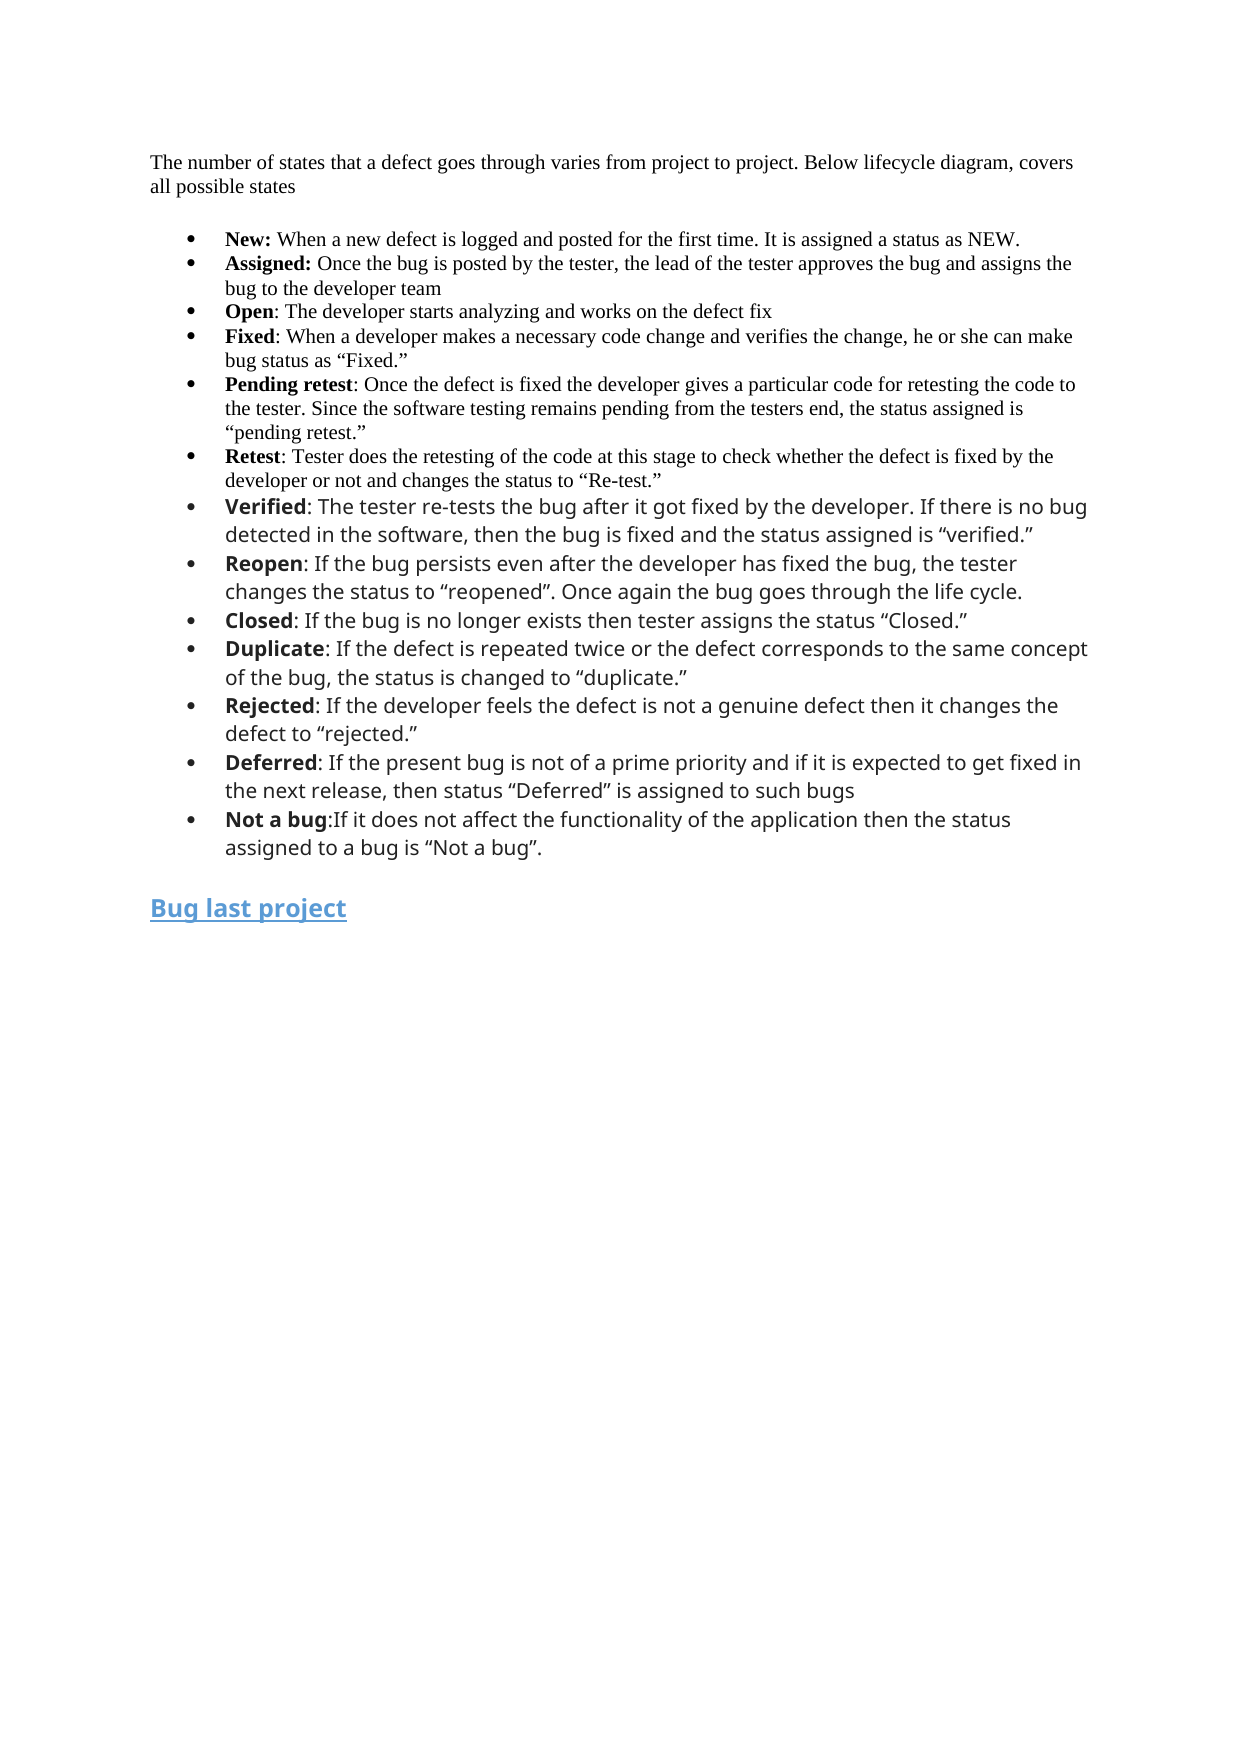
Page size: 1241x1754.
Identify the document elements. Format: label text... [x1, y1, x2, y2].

list Pending retest: Once the defect is fixed the developer gives a particular code for retesting the code to the tester. Since the software testing remains pending from the testers end, the status assigned is “pending retest.” [187, 372, 1090, 444]
list Verified: The tester re-tests the bug after it got fixed by the developer. If there is no bug detected in the software, then the bug is fixed and the status assigned is “verified.” [187, 492, 1090, 549]
list Not a bug:If it does not affect the functionality of the application then the status assigned to a bug is “Not a bug”. [187, 805, 1090, 862]
list Duplicate: If the defect is repeated twice or the defect corresponds to the same concept of the bug, the status is changed to “duplicate.” [187, 634, 1090, 691]
text The number of states that a defect goes through varies from project to project. Below lifecycle diagram, covers all possible states [150, 150, 1090, 198]
list Rejected: If the developer feels the defect is not a genuine defect then it changes the defect to “rejected.” [187, 691, 1090, 748]
list Open: The developer starts analyzing and works on the defect fix [187, 299, 1090, 323]
text Bug last project [150, 891, 1090, 925]
list Closed: If the bug is no longer exists then tester assigns the status “Closed.” [187, 606, 1090, 634]
list New: When a new defect is logged and posted for the first time. It is assigned a status as NEW. [187, 227, 1090, 251]
list Reopen: If the bug persists even after the developer has fixed the bug, the tester changes the status to “reopened”. Once again the bug goes through the life cycle. [187, 549, 1090, 606]
list Assigned: Once the bug is posted by the tester, the lead of the tester approves the bug and assigns the bug to the developer team [187, 251, 1090, 299]
list Fixed: When a developer makes a necessary code change and verifies the change, he or she can make bug status as “Fixed.” [187, 323, 1090, 372]
list Deferred: If the present bug is not of a prime priority and if it is expected to get fixed in the next release, then status “Deferred” is assigned to such bugs [187, 748, 1090, 805]
list Retest: Tester does the retesting of the code at this stage to check whether the defect is fixed by the developer or not and changes the status to “Re-test.” [187, 444, 1090, 492]
